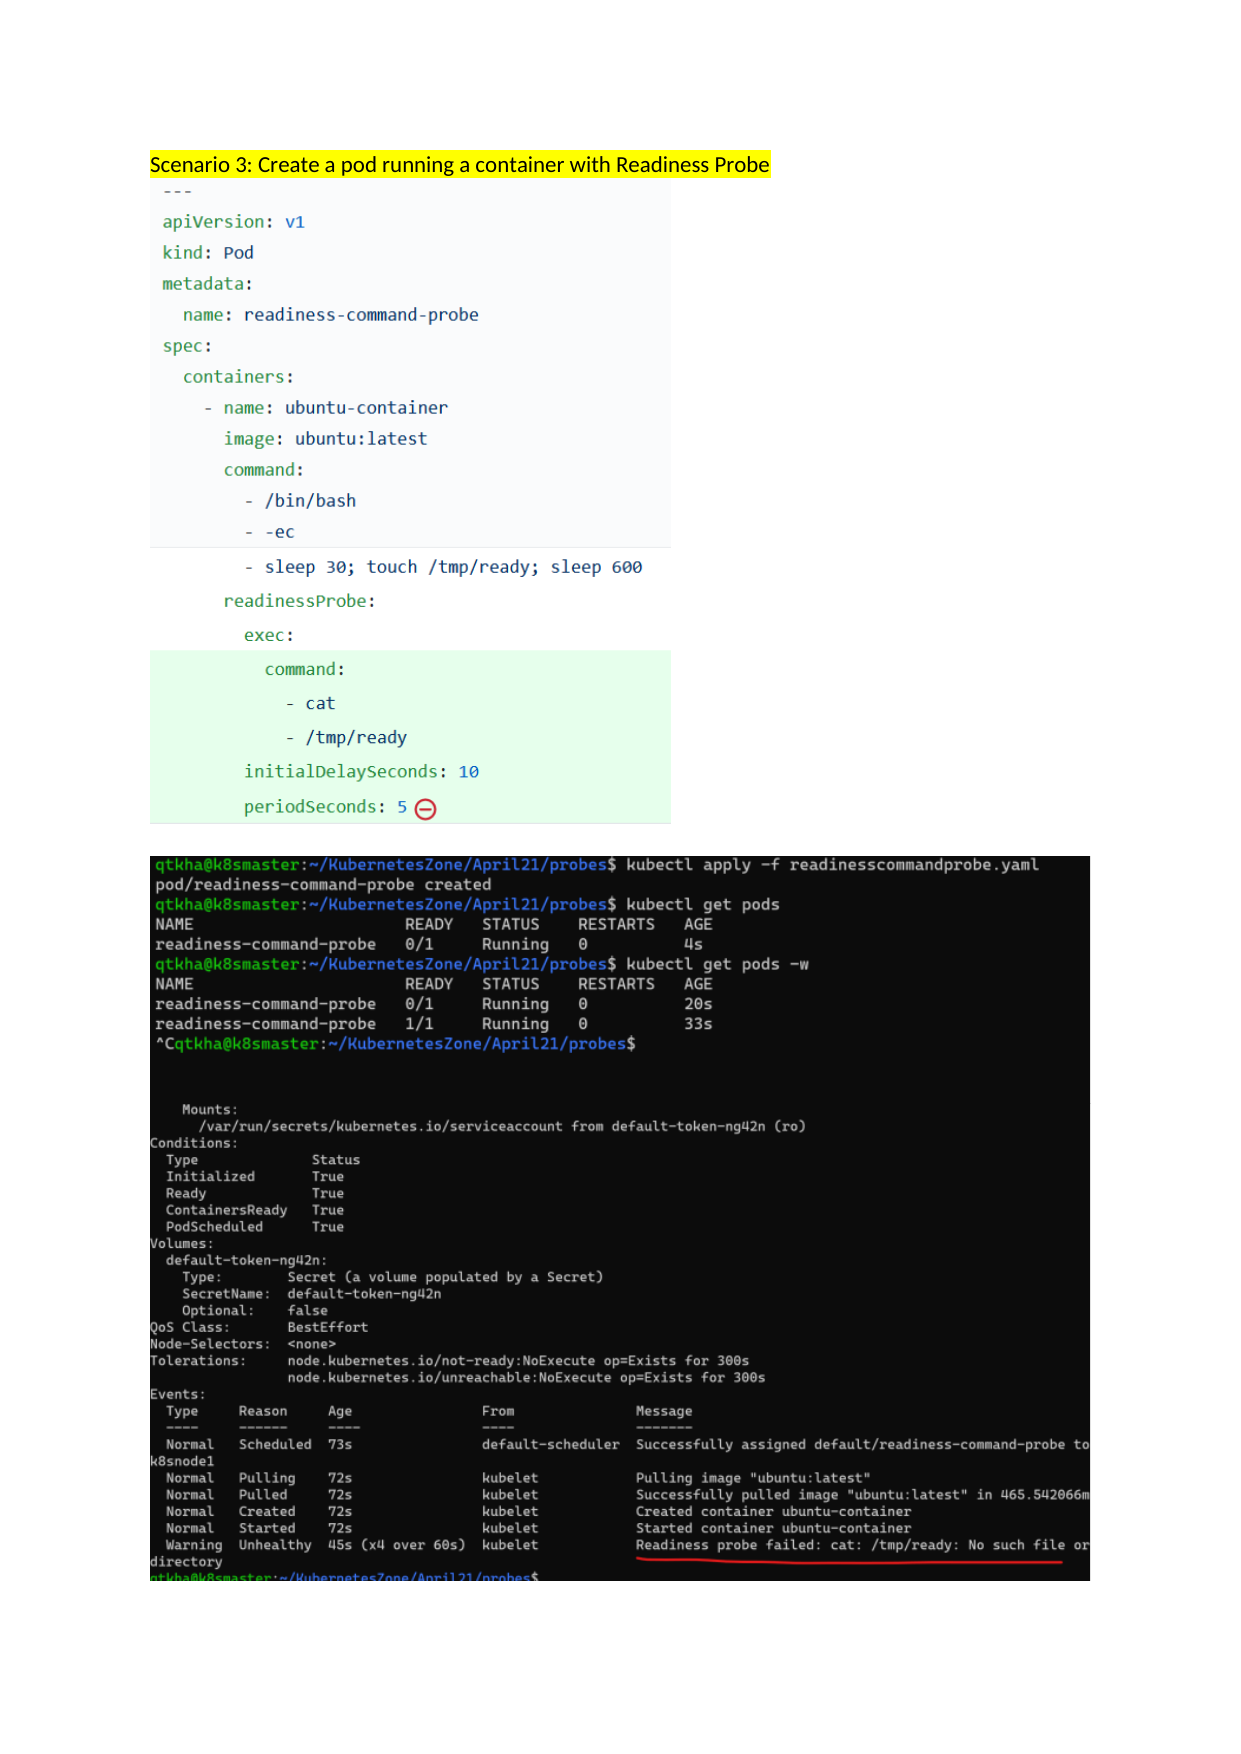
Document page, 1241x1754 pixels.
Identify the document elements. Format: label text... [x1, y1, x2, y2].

picture [150, 178, 671, 827]
picture [150, 856, 1091, 1581]
text Scenario 3: Create a pod running a container with Readiness Probe [671, 150, 1090, 827]
